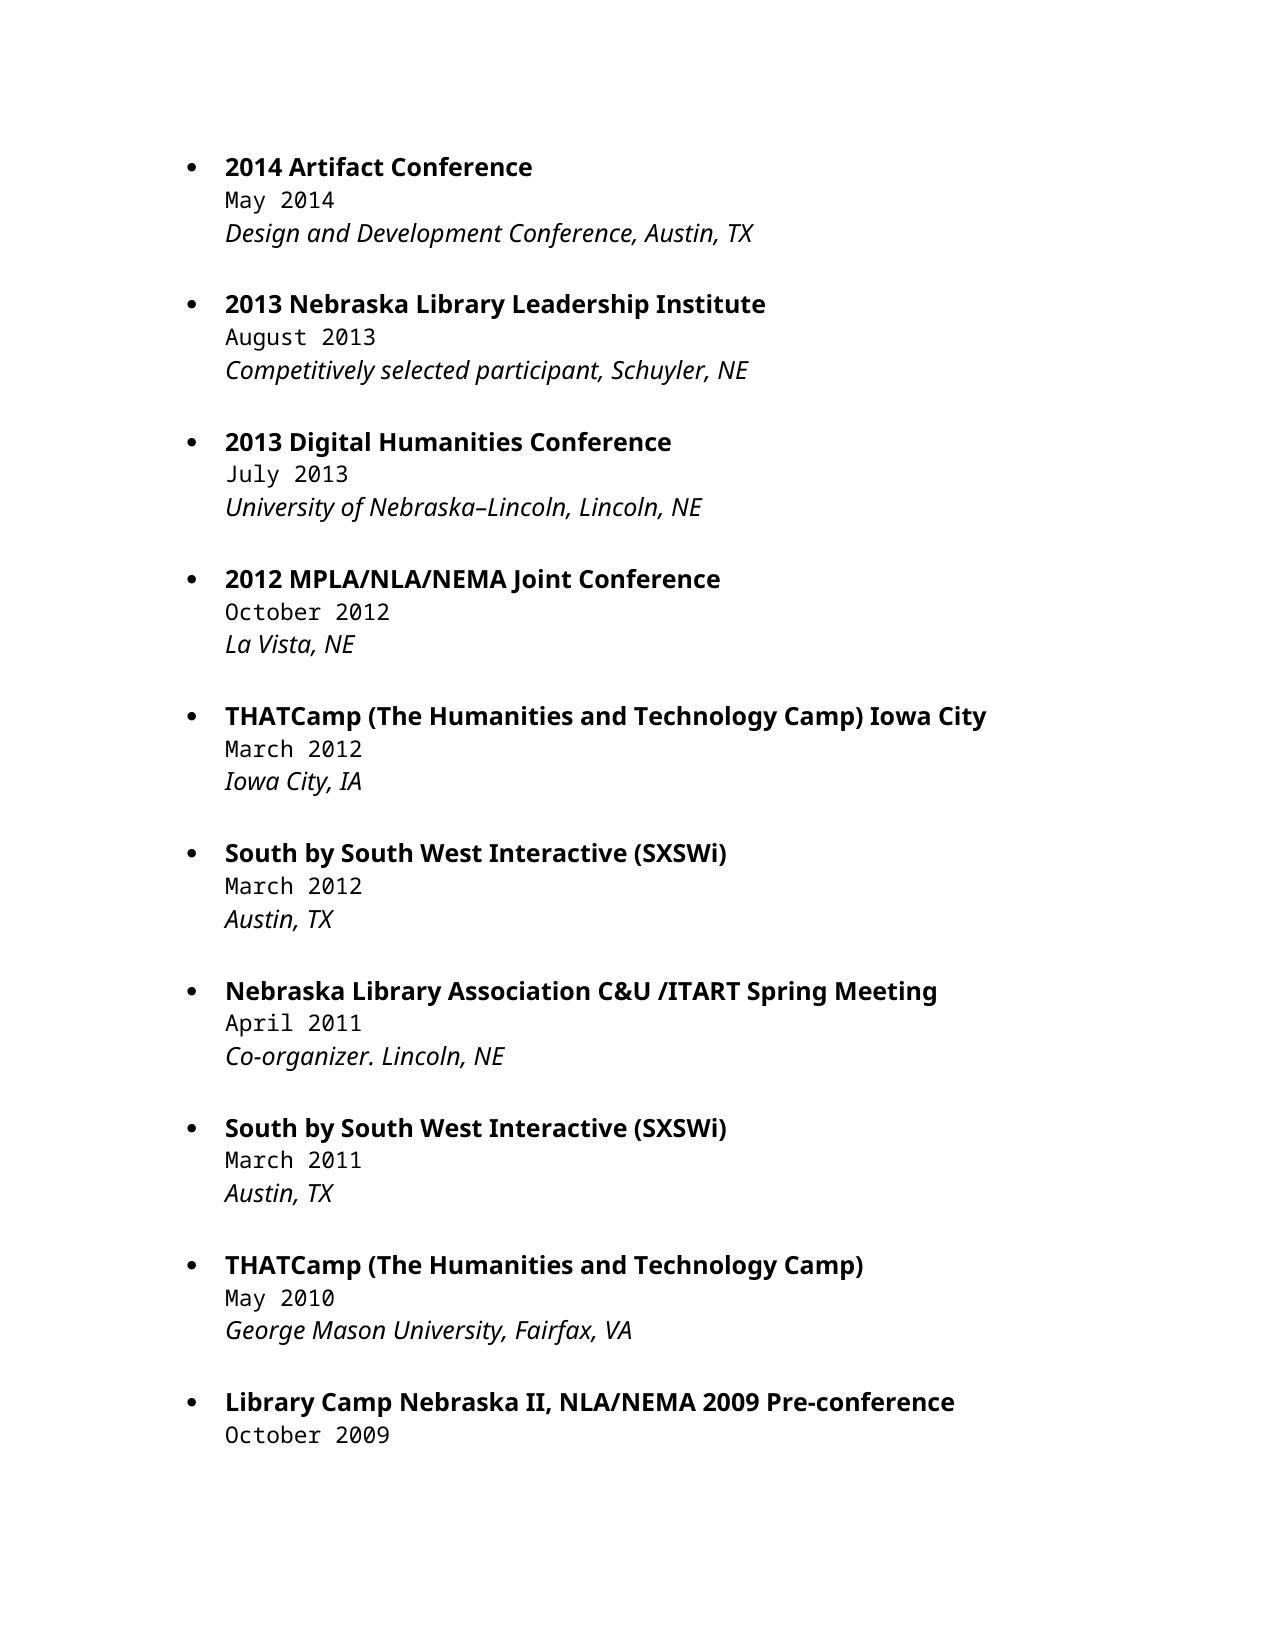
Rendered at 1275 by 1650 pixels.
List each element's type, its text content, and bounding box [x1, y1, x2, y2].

list THATCamp (The Humanities and Technology Camp) Iowa City March 2012 Iowa City, IA [187, 699, 1125, 832]
list THATCamp (The Humanities and Technology Camp) May 2010 George Mason University, Fairfax, VA [187, 1247, 1125, 1381]
list 2012 MPLA/NLA/NEMA Joint Conference October 2012 La Vista, NE [187, 562, 1125, 695]
list Nebraska Library Association C&U /ITART Spring Meeting April 2011 Co-organizer. Lincoln, NE [187, 973, 1125, 1107]
list 2013 Digital Humanities Conference July 2013 University of Nebraska–Lincoln, Lincoln, NE [187, 424, 1125, 558]
list 2014 Artifact Conference May 2014 Design and Development Conference, Austin, TX [187, 150, 1125, 283]
list South by South West Interactive (SXSWi) March 2012 Austin, TX [187, 836, 1125, 969]
list 2013 Nebraska Library Leadership Institute August 2013 Competitively selected participant, Schuyler, NE [187, 287, 1125, 421]
list South by South West Interactive (SXSWi) March 2011 Austin, TX [187, 1110, 1125, 1244]
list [187, 1385, 1125, 1450]
